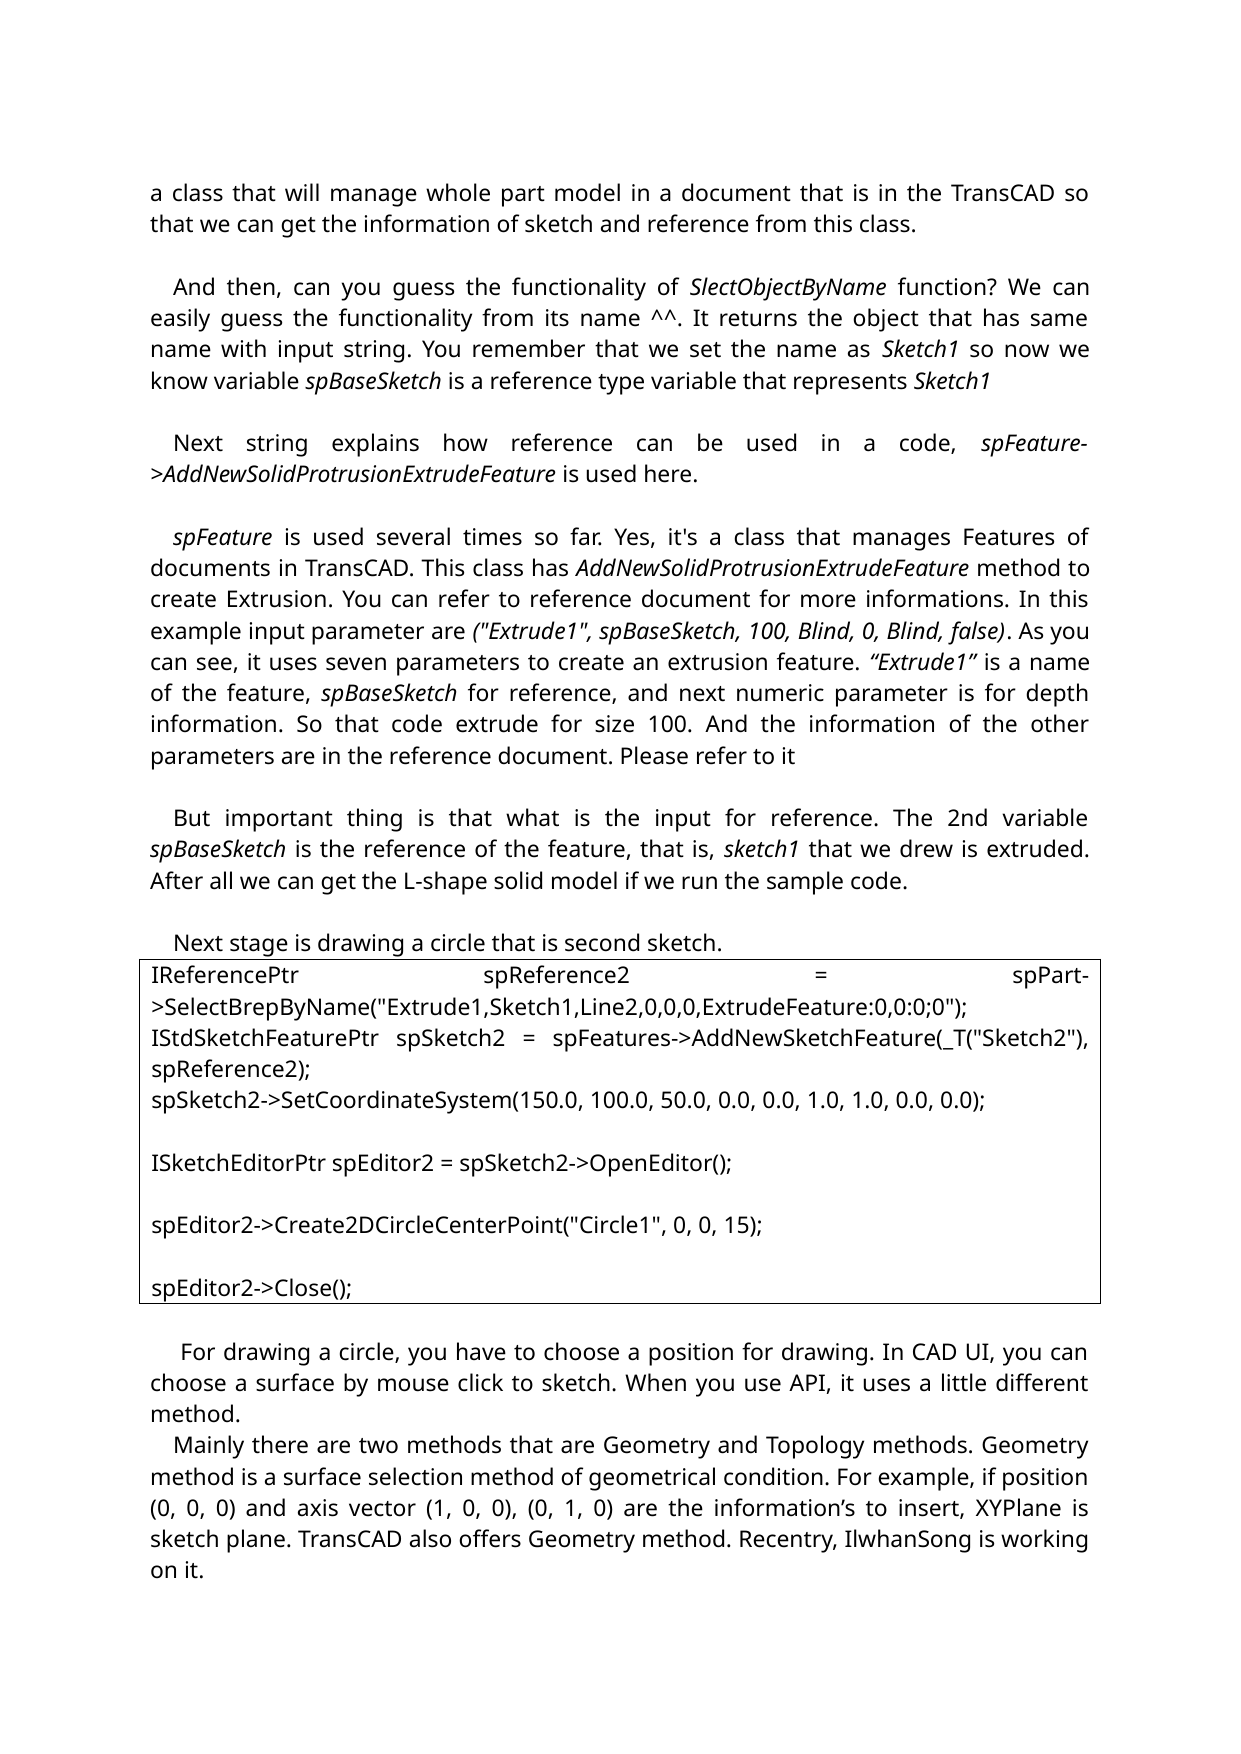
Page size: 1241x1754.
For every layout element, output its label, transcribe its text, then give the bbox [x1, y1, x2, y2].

text spFeature is used several times so far. Yes, it's a class that manages Features of documents in TransCAD. This class has AddNewSolidProtrusionExtrudeFeature method to create Extrusion. You can refer to reference document for more informations. In this example input parameter are ("Extrude1", spBaseSketch, 100, Blind, 0, Blind, false). As you can see, it uses seven parameters to create an extrusion feature. “Extrude1” is a name of the feature, spBaseSketch for reference, and next numeric parameter is for depth information. So that code extrude for size 100. And the information of the other parameters are in the reference document. Please refer to it [150, 521, 1090, 771]
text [150, 177, 1090, 240]
text But important thing is that what is the input for reference. The 2nd variable spBaseSketch is the reference of the feature, that is, sketch1 that we drew is extruded. After all we can get the L-shape solid model if we run the sample code. [150, 802, 1090, 896]
text And then, can you guess the functionality of SlectObjectByName function? We can easily guess the functionality from its name ^^. It returns the object that has same name with input string. You remember that we set the name as Sketch1 so now we know variable spBaseSketch is a reference type variable that represents Sketch1 [150, 271, 1090, 396]
text Next stage is drawing a circle that is second sketch. [150, 927, 1090, 958]
text Next string explains how reference can be used in a code, spFeature->AddNewSolidProtrusionExtrudeFeature is used here. [150, 427, 1090, 490]
table_header IReferencePtr spReference2 = spPart->SelectBrepByName("Extrude1,Sketch1,Line2,0,0,0,ExtrudeFeature:0,0:0;0"); IStdSketchFeaturePtr spSketch2 = spFeatures->AddNewSketchFeature(_T("Sketch2"), spReference2); spSketch2->SetCoordinateSystem(150.0, 100.0, 50.0, 0.0, 0.0, 1.0, 1.0, 0.0, 0.0); ISketchEditorPtr spEditor2 = spSketch2->OpenEditor(); spEditor2->Create2DCircleCenterPoint("Circle1", 0, 0, 15); spEditor2->Close(); [140, 960, 1100, 1303]
text For drawing a circle, you have to choose a position for drawing. In CAD UI, you can choose a surface by mouse click to sketch. When you use API, it uses a little different method. [150, 1336, 1090, 1429]
text Mainly there are two methods that are Geometry and Topology methods. Geometry method is a surface selection method of geometrical condition. For example, if position (0, 0, 0) and axis vector (1, 0, 0), (0, 1, 0) are the information’s to insert, XYPlane is sketch plane. TransCAD also offers Geometry method. Recentry, IlwhanSong is working on it. [150, 1429, 1090, 1586]
